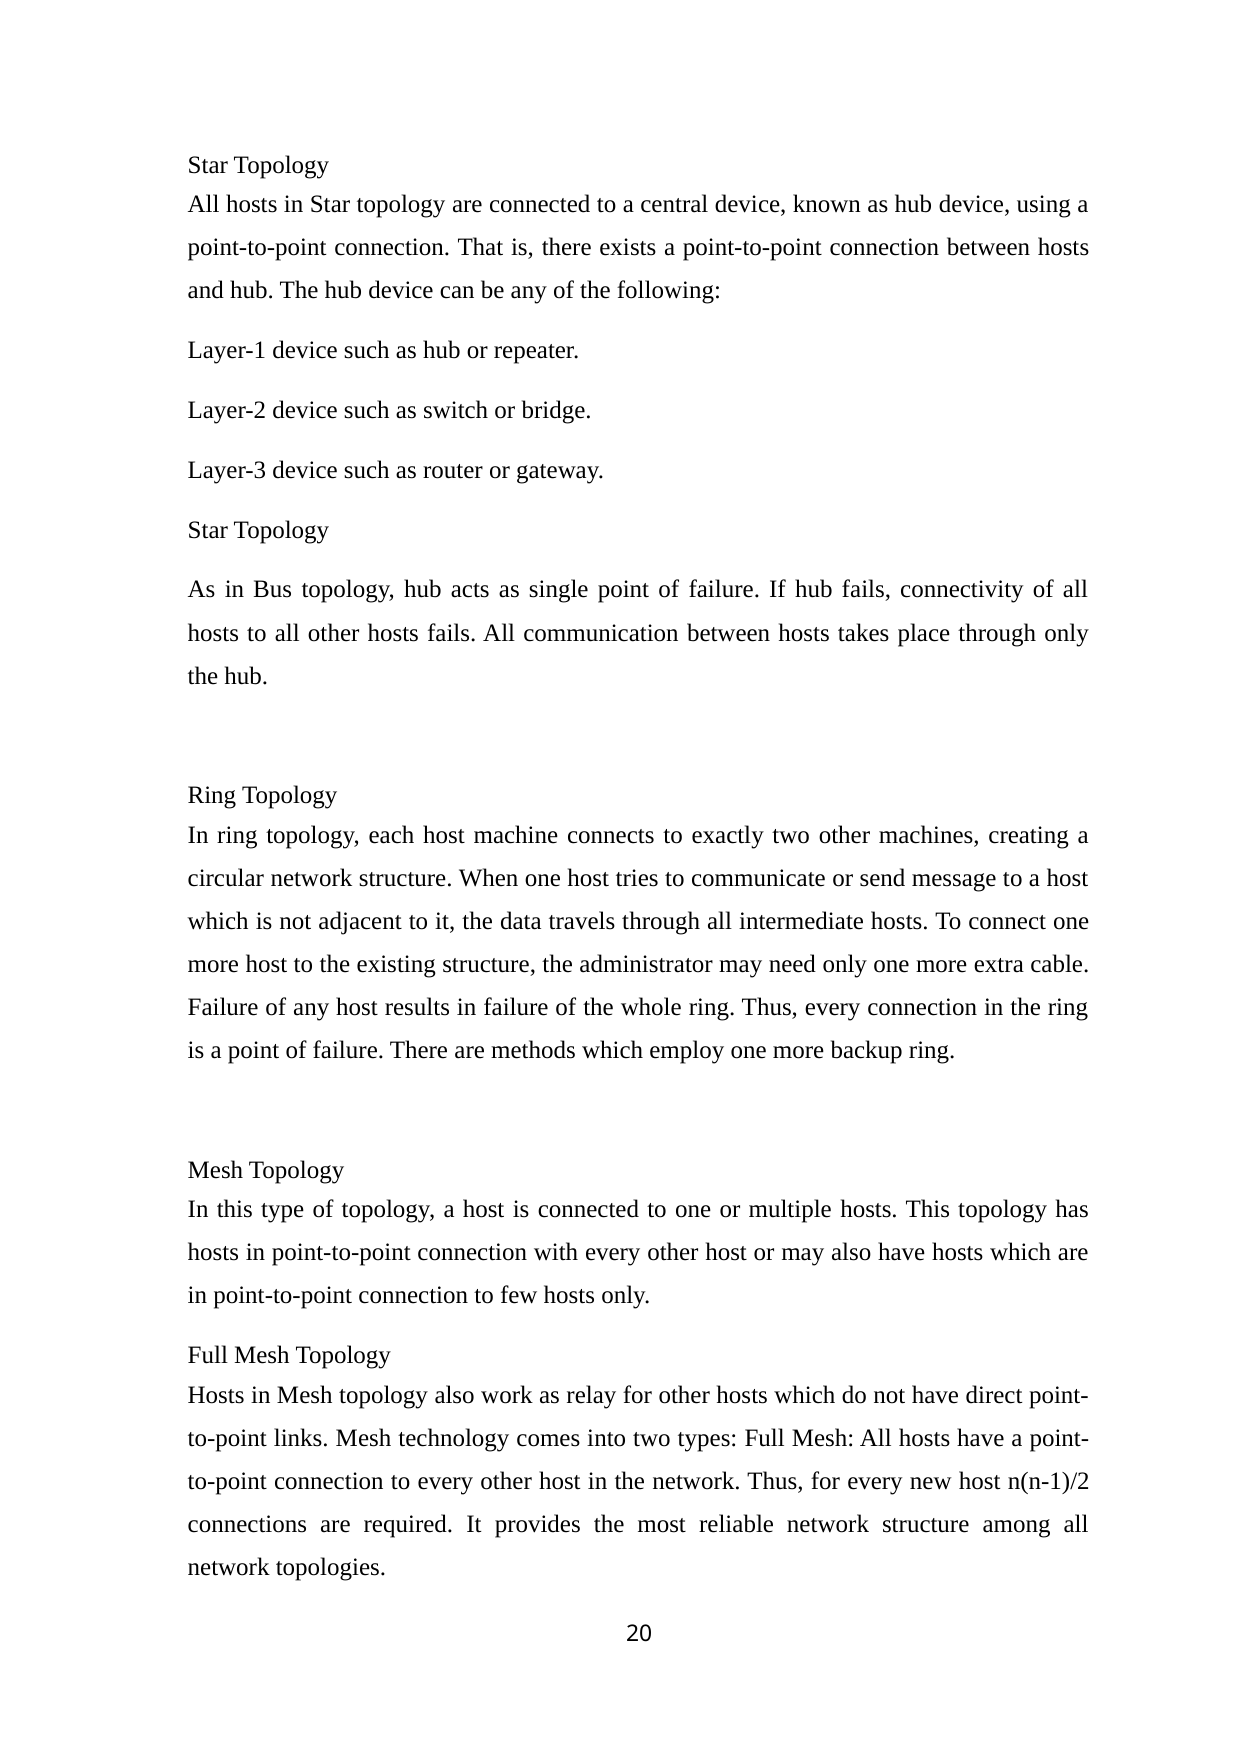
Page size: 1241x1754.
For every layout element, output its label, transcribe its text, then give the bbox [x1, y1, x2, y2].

text In this type of topology, a host is connected to one or multiple hosts. This topology has hosts in point-to-point connection with every other host or may also have hosts which are in point-to-point connection to few hosts only. [187, 1194, 1090, 1309]
subtitle Mesh Topology [187, 1155, 1090, 1184]
text In ring topology, each host machine connects to exactly two other machines, creating a circular network structure. When one host tries to communicate or send message to a host which is not adjacent to it, the data travels through all intermediate hosts. To connect one more host to the existing structure, the administrator may need only one more extra cable. Failure of any host results in failure of the whole ring. Thus, every connection in the ring is a point of failure. There are methods which employ one more backup ring. [187, 820, 1090, 1064]
text All hosts in Star topology are connected to a central device, known as hub device, using a point-to-point connection. That is, there exists a point-to-point connection between hosts and hub. The hub device can be any of the following: [187, 189, 1090, 304]
text Hosts in Mesh topology also work as relay for other hosts which do not have direct point-to-point links. Mesh technology comes into two types: Full Mesh: All hosts have a point-to-point connection to every other host in the network. Thus, for every new host n(n-1)/2 connections are required. It provides the most reliable network structure among all network topologies. [187, 1380, 1090, 1581]
text As in Bus topology, hub acts as single point of failure. If hub fails, connectivity of all hosts to all other hosts fails. All communication between hosts takes place through only the hub. [187, 574, 1090, 689]
subtitle Star Topology [187, 150, 1090, 179]
text Layer-2 device such as switch or bridge. [187, 395, 1090, 424]
text Layer-3 device such as router or gateway. [187, 455, 1090, 484]
subtitle Ring Topology [187, 780, 1090, 809]
subtitle Full Mesh Topology [187, 1340, 1090, 1369]
text Star Topology [187, 515, 1090, 543]
text Layer-1 device such as hub or repeater. [187, 335, 1090, 364]
